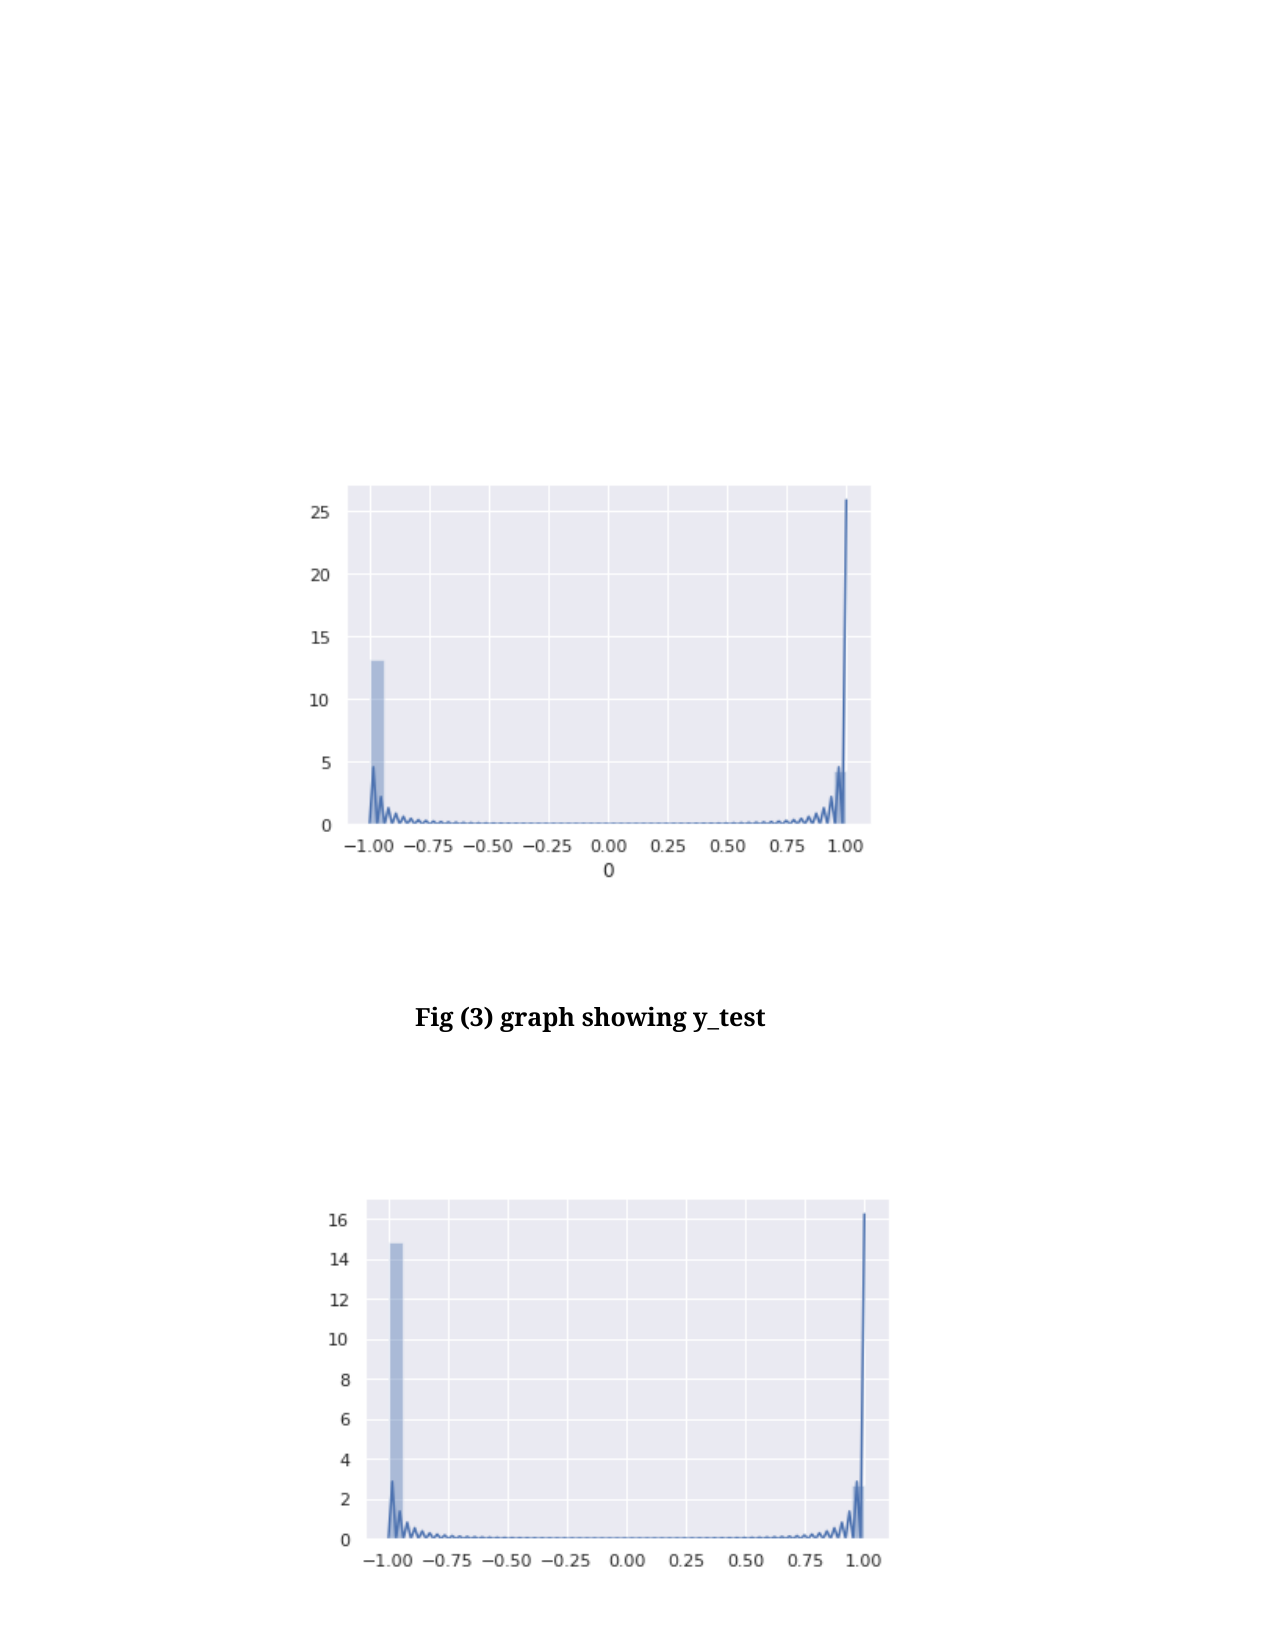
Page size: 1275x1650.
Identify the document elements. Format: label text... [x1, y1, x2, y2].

picture [298, 465, 889, 893]
picture [317, 1178, 908, 1581]
text Fig (3) graph showing y_test [179, 999, 1002, 1034]
